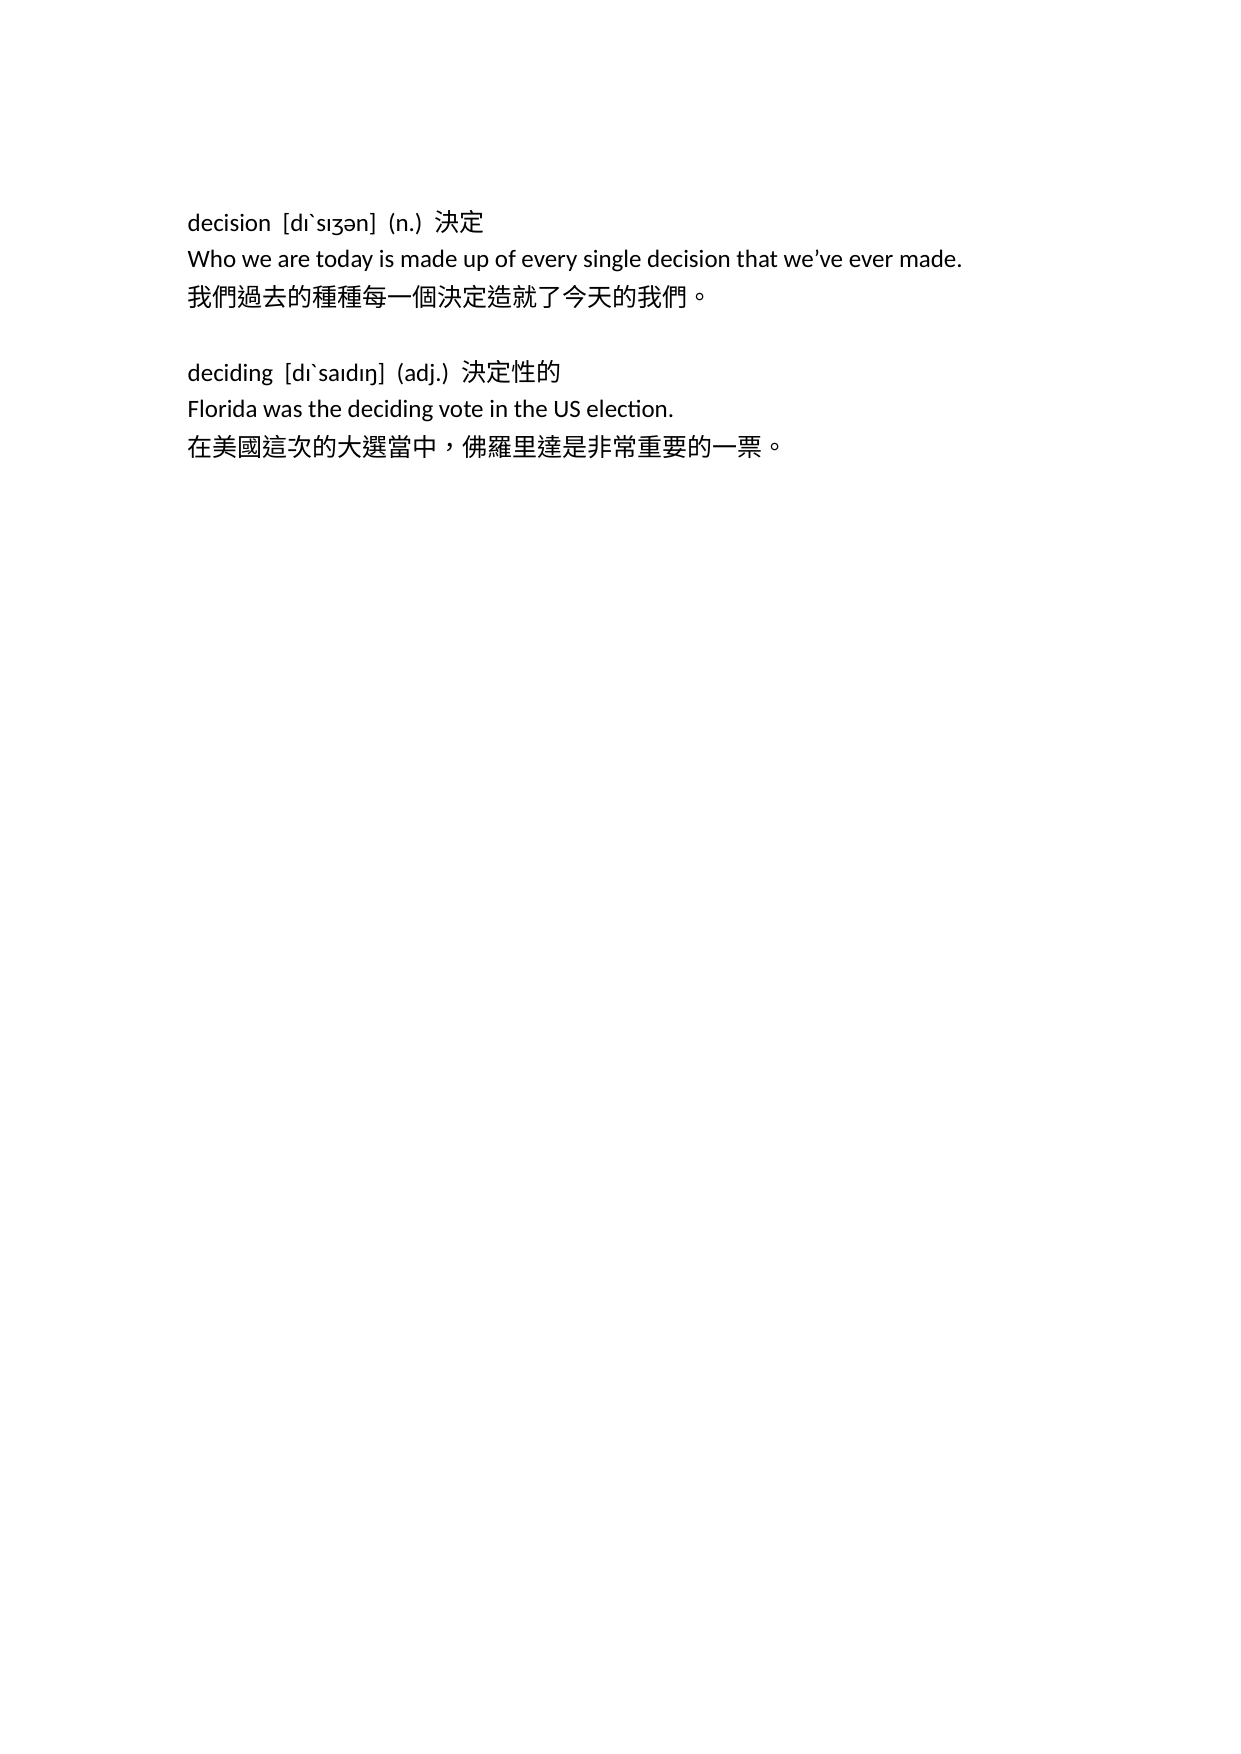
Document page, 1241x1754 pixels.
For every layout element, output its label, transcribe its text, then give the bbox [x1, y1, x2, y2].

text 在美國這次的大選當中，佛羅里達是非常重要的一票。 [187, 427, 1053, 464]
text decision [dɪˋsɪʒən] (n.) 決定 [187, 202, 1053, 239]
text Who we are today is made up of every single decision that we’ve ever made. [187, 239, 1053, 277]
text Florida was the deciding vote in the US election. [187, 389, 1053, 427]
text deciding [dɪˋsaɪdɪŋ] (adj.) 決定性的 [187, 352, 1053, 389]
text 我們過去的種種每一個決定造就了今天的我們。 [187, 277, 1053, 314]
